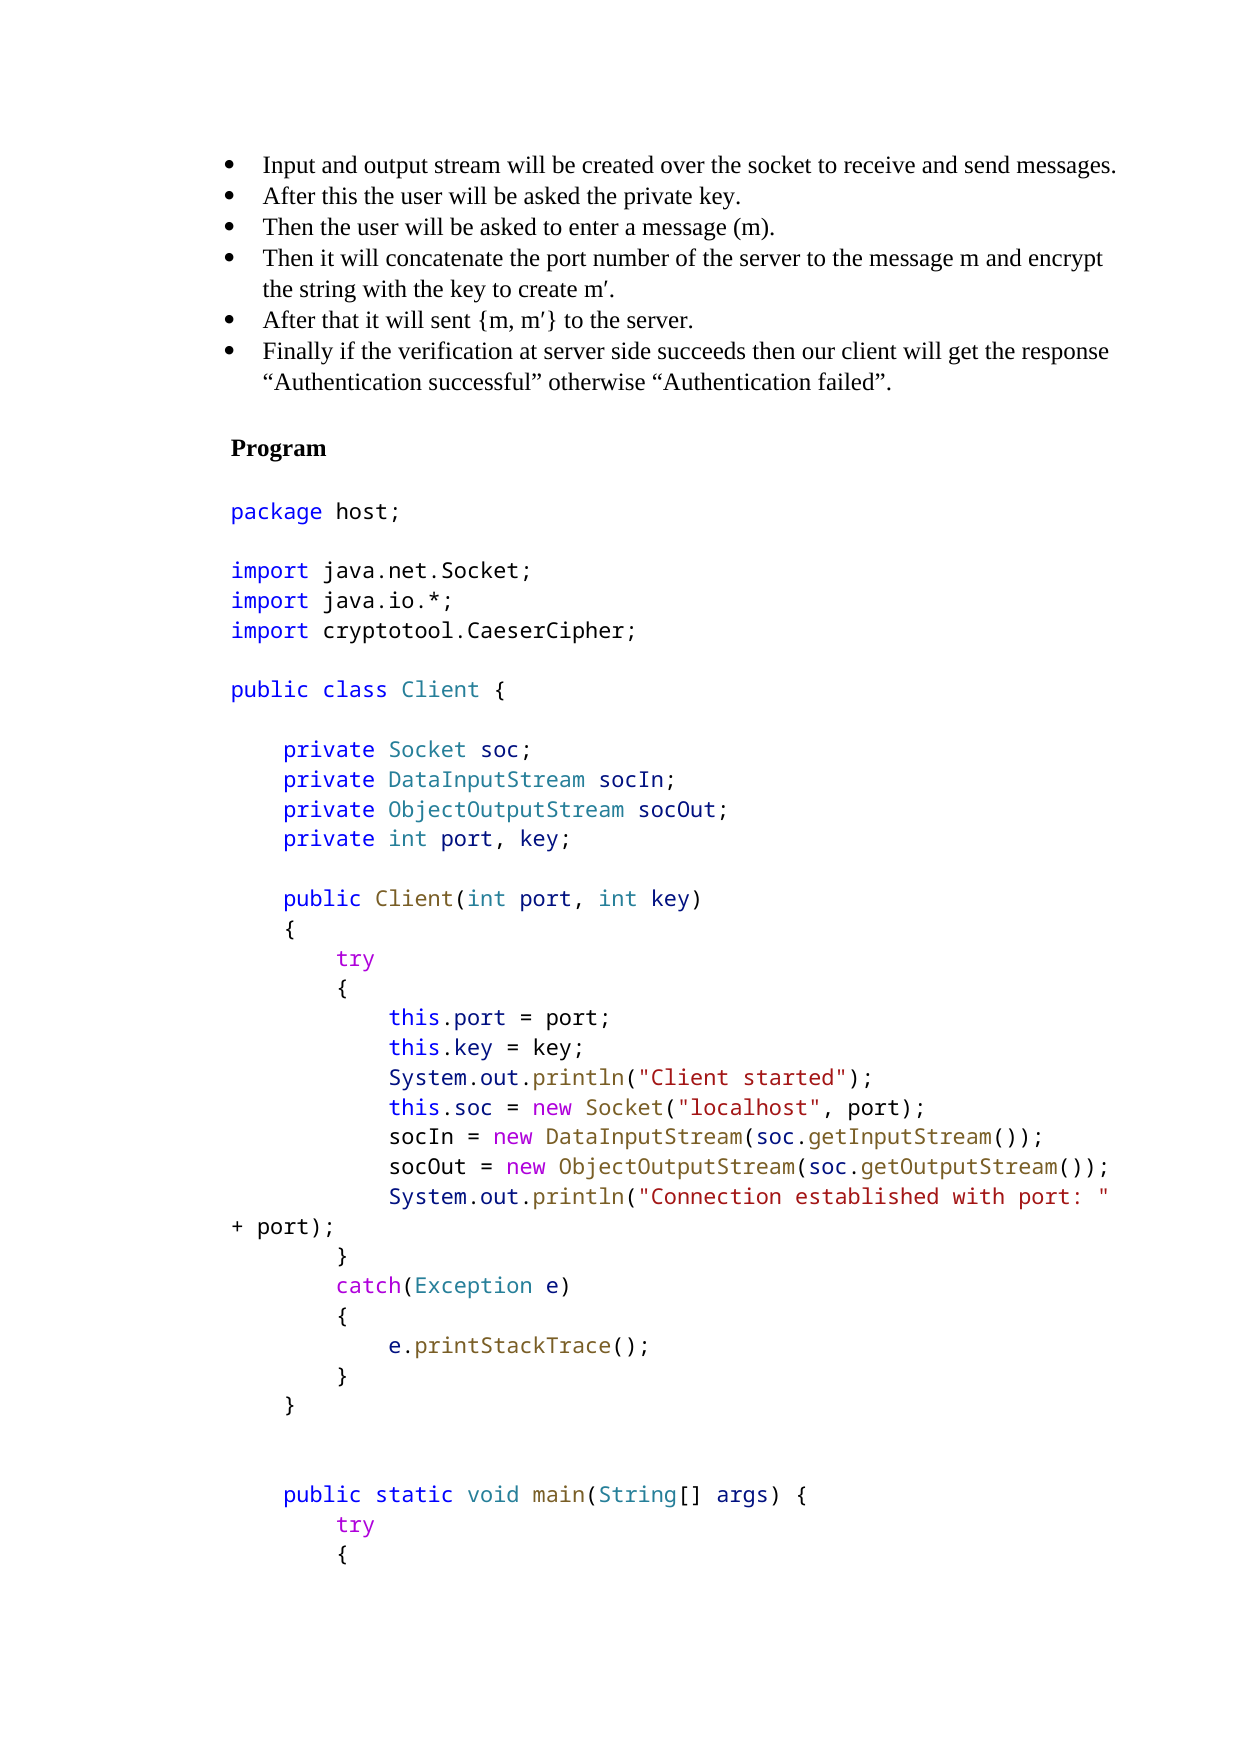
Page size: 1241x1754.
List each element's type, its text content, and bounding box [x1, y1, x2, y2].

text public Client(int port, int key) [231, 883, 1128, 913]
text private DataInputStream socIn; [231, 764, 1128, 793]
text { [231, 1538, 1128, 1568]
text } [231, 1359, 1128, 1389]
text socOut = new ObjectOutputStream(soc.getOutputStream()); [231, 1151, 1128, 1181]
text try [231, 1508, 1128, 1538]
list Finally if the verification at server side succeeds then our client will get the response “Authentication successful” otherwise “Authentication failed”. [225, 336, 1128, 396]
text } [231, 1240, 1128, 1270]
text this.soc = new Socket("localhost", port); [231, 1091, 1128, 1121]
text package host; [231, 496, 1128, 525]
text private int port, key; [231, 823, 1128, 853]
text private Socket soc; [231, 734, 1128, 764]
text { [231, 972, 1128, 1002]
text { [231, 913, 1128, 942]
text import java.io.*; [231, 585, 1128, 615]
text System.out.println("Client started"); [231, 1062, 1128, 1091]
list After this the user will be asked the private key. [225, 181, 1128, 210]
subtitle Program [231, 433, 1128, 462]
text public class Client { [231, 674, 1128, 704]
list After that it will sent {m, m′} to the server. [225, 305, 1128, 334]
list Then the user will be asked to enter a message (m). [225, 212, 1128, 241]
text } [231, 1389, 1128, 1419]
text socIn = new DataInputStream(soc.getInputStream()); [231, 1121, 1128, 1151]
list Input and output stream will be created over the socket to receive and send messages. [225, 150, 1128, 179]
text catch(Exception e) [231, 1270, 1128, 1300]
list Then it will concatenate the port number of the server to the message m and encrypt the string with the key to create m′. [225, 243, 1128, 303]
text import java.net.Socket; [231, 555, 1128, 585]
text try [231, 942, 1128, 972]
text private ObjectOutputStream socOut; [231, 793, 1128, 823]
text System.out.println("Connection established with port: " + port); [231, 1181, 1128, 1240]
text import cryptotool.CaeserCipher; [231, 615, 1128, 644]
text public static void main(String[] args) { [231, 1479, 1128, 1508]
text e.printStackTrace(); [231, 1330, 1128, 1359]
text { [231, 1300, 1128, 1330]
text this.key = key; [231, 1032, 1128, 1062]
text this.port = port; [231, 1002, 1128, 1032]
